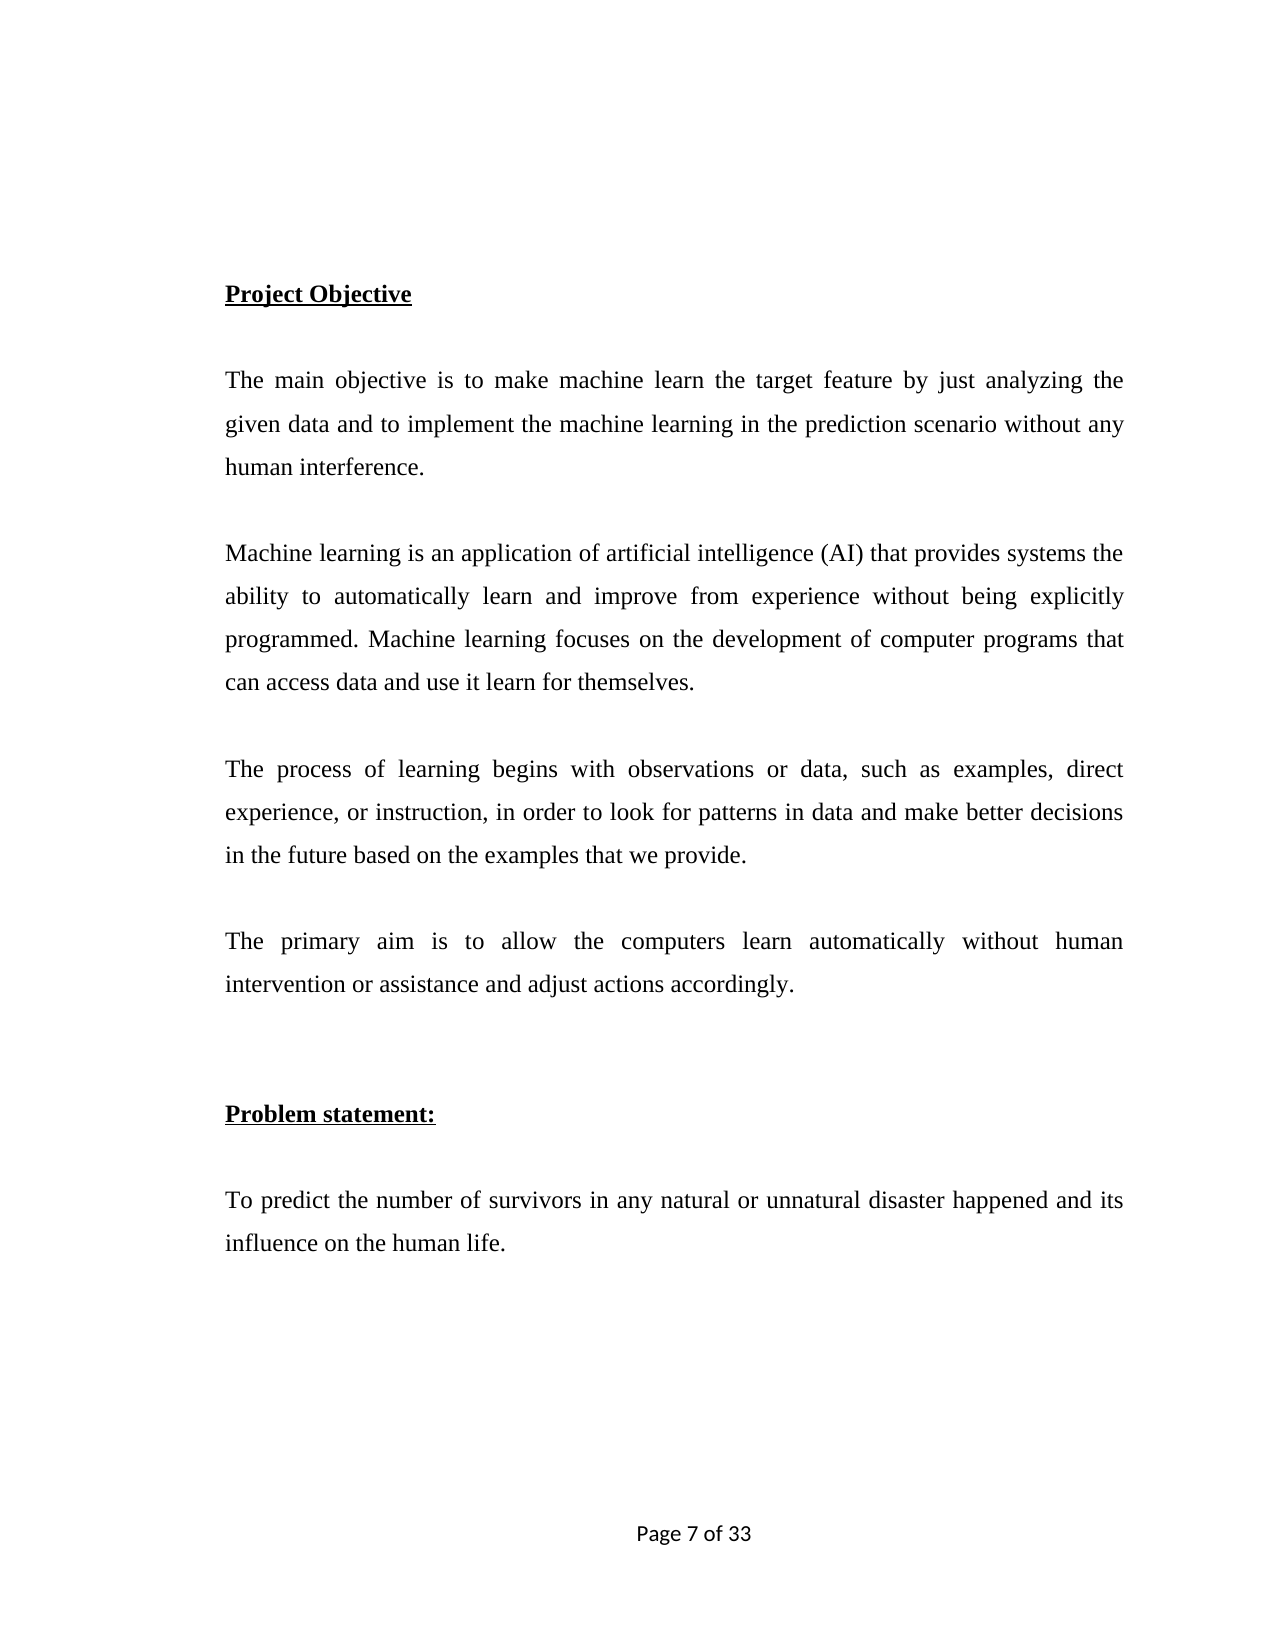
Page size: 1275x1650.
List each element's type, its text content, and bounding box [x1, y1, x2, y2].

text Project Objective [225, 279, 1125, 308]
text The process of learning begins with observations or data, such as examples, direct experience, or instruction, in order to look for patterns in data and make better decisions in the future based on the examples that we provide. [225, 754, 1125, 869]
text To predict the number of survivors in any natural or unnatural disaster happened and its influence on the human life. [225, 1185, 1125, 1257]
text Problem statement: [225, 1099, 1125, 1127]
text The primary aim is to allow the computers learn automatically without human intervention or assistance and adjust actions accordingly. [225, 926, 1125, 998]
text Machine learning is an application of artificial intelligence (AI) that provides systems the ability to automatically learn and improve from experience without being explicitly programmed. Machine learning focuses on the development of computer programs that can access data and use it learn for themselves. [225, 538, 1125, 696]
text The main objective is to make machine learn the target feature by just analyzing the given data and to implement the machine learning in the prediction scenario without any human interference. [225, 366, 1125, 481]
